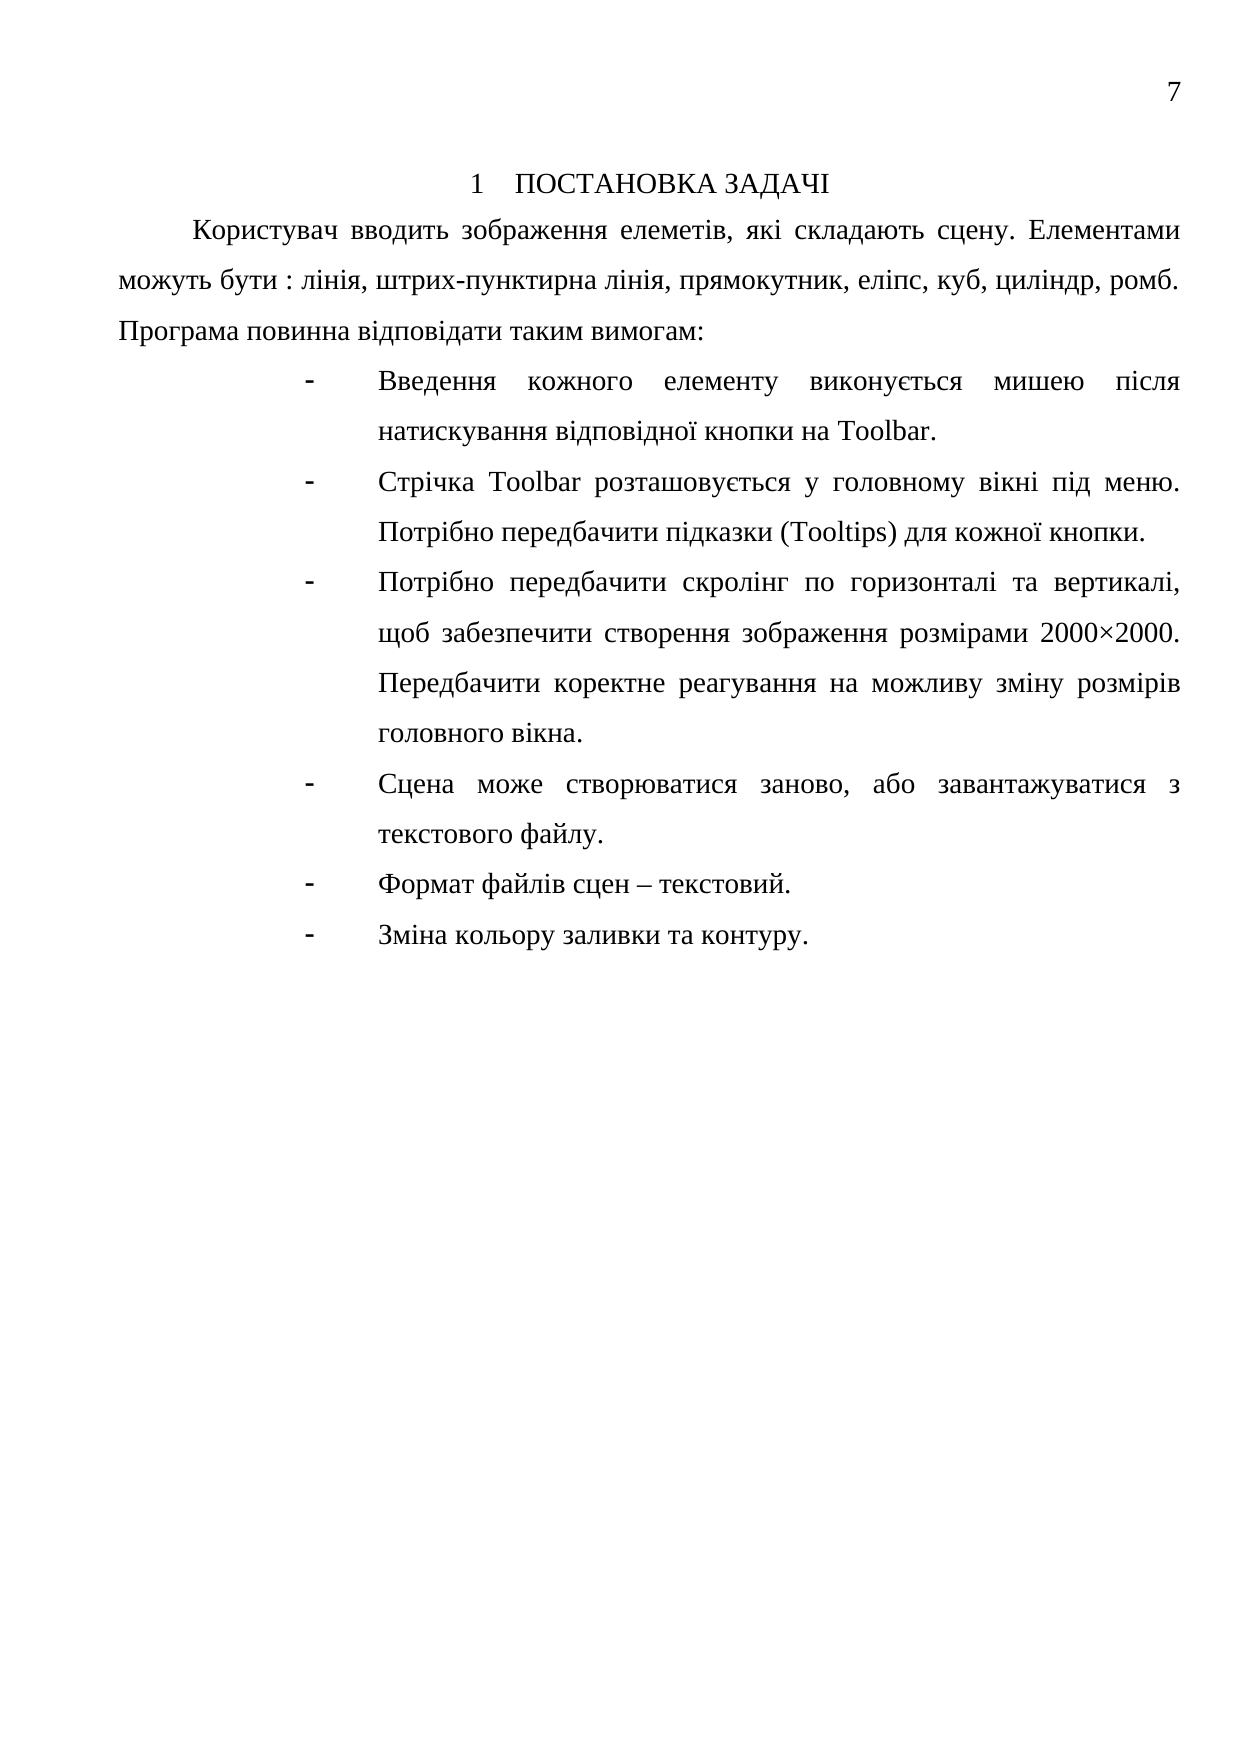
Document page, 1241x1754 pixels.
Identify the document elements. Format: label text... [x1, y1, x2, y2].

list Зміна кольору заливки та контуру. [304, 917, 1181, 951]
list Сцена може створюватися заново, або завантажуватися з текстового файлу. [304, 766, 1181, 850]
list Введення кожного елементу виконується мишею після натискування відповідної кнопки на Toolbar. [304, 363, 1181, 447]
subtitle постановка задачі [118, 166, 1181, 199]
text Користувач вводить зображення елеметів, які складають сцену. Елементами можуть бути : лінія, штрих-пунктирна лінія, прямокутник, еліпс, куб, циліндр, ромб. Програма повинна відповідати таким вимогам: [118, 212, 1181, 346]
list Стрічка Toolbar розташовується у головному вікні під меню. Потрібно передбачити підказки (Tooltips) для кожної кнопки. [304, 464, 1181, 548]
list Потрібно передбачити скролінг по горизонталі та вертикалі, щоб забезпечити створення зображення розмірами 2000×2000. Передбачити коректне реагування на можливу зміну розмірів головного вікна. [304, 564, 1181, 749]
list Формат файлів сцен – текстовий. [304, 866, 1181, 900]
